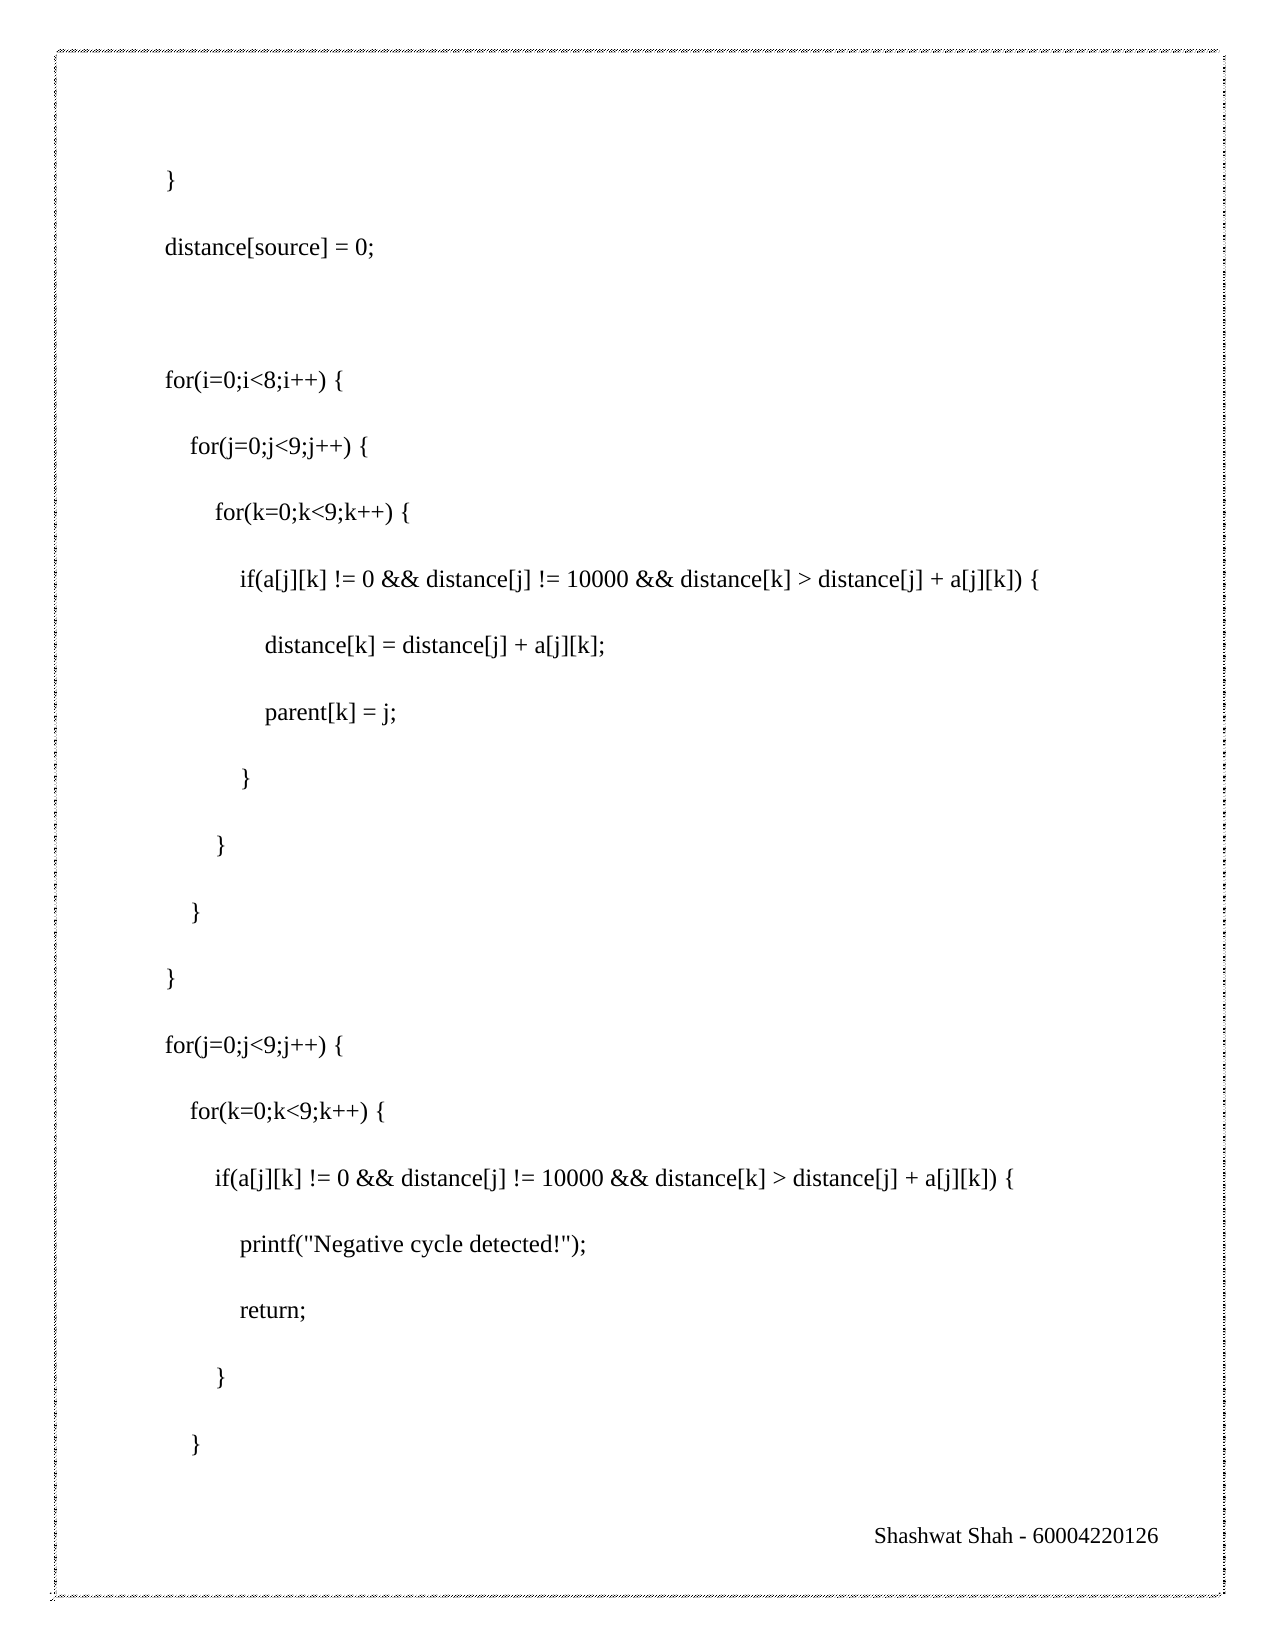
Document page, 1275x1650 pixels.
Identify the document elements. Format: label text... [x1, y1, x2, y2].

text } [214, 1362, 1158, 1391]
text for(j=0;j<9;j++) { for(k=0;k<9;k++) { [164, 1030, 387, 1125]
text parent[k] = j; [264, 697, 1158, 726]
text } [189, 897, 1158, 926]
text if(a[j][k] != 0 && distance[j] != 10000 && distance[k] > distance[j] + a[j][k]) { printf("Negative cycle detected!"); [214, 1163, 1016, 1258]
text distance[source] = 0; [164, 232, 1158, 260]
text } [164, 963, 1158, 992]
text return; [239, 1295, 1158, 1324]
text for(k=0;k<9;k++) { [214, 498, 1158, 526]
text } [239, 763, 1158, 792]
picture [50, 49, 1226, 1601]
text } [214, 830, 1158, 859]
text if(a[j][k] != 0 && distance[j] != 10000 && distance[k] > distance[j] + a[j][k]) { distance[k] = distance[j] + a[j][k]; [239, 564, 1041, 659]
text } [189, 1429, 1158, 1457]
text } [164, 165, 1158, 194]
text for(i=0;i<8;i++) { for(j=0;j<9;j++) { [164, 365, 370, 460]
